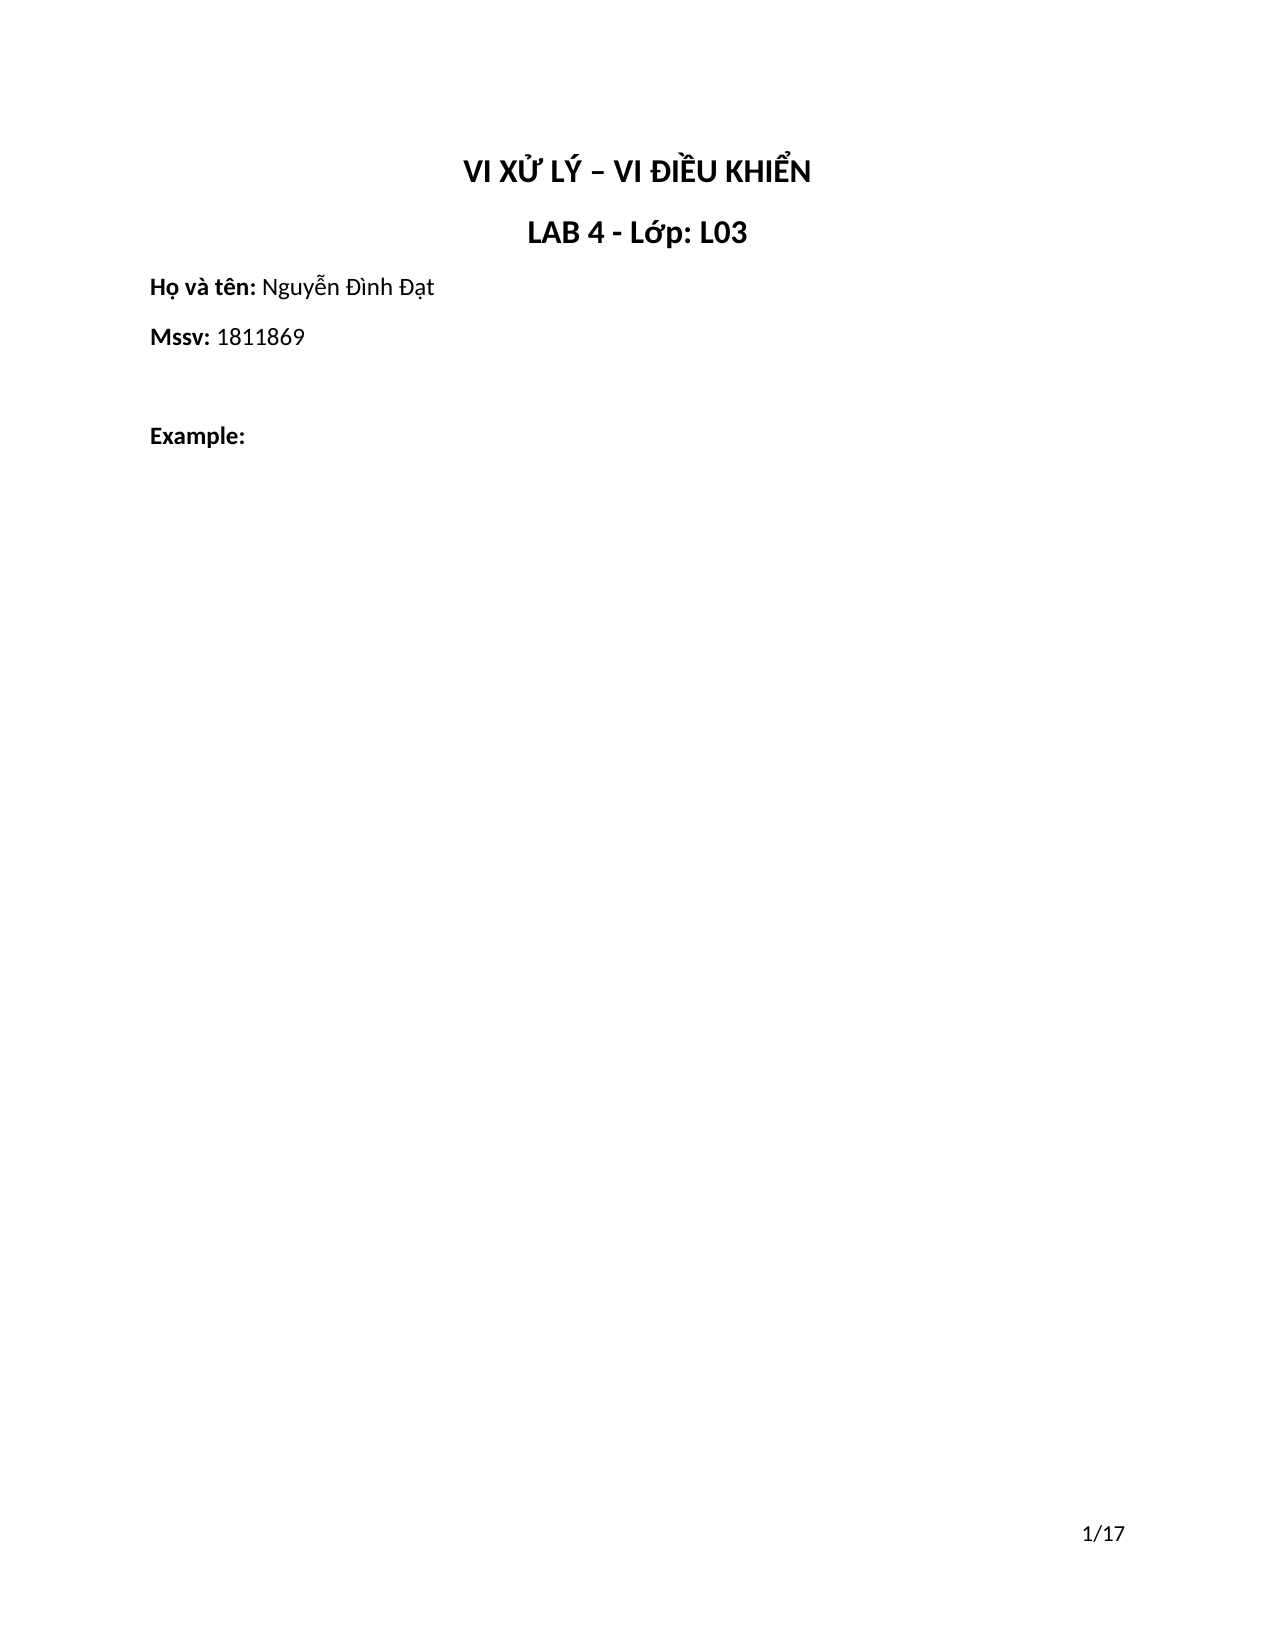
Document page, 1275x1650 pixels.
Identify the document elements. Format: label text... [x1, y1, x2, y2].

text Họ và tên: Nguyễn Đình Đạt [150, 271, 1125, 302]
text VI XỬ LÝ – VI ĐIỀU KHIỂN [150, 150, 1125, 191]
text Mssv: 1811869 [150, 321, 1125, 351]
text Example: [150, 420, 1125, 451]
text LAB 4 - Lớp: L03 [150, 211, 1125, 251]
